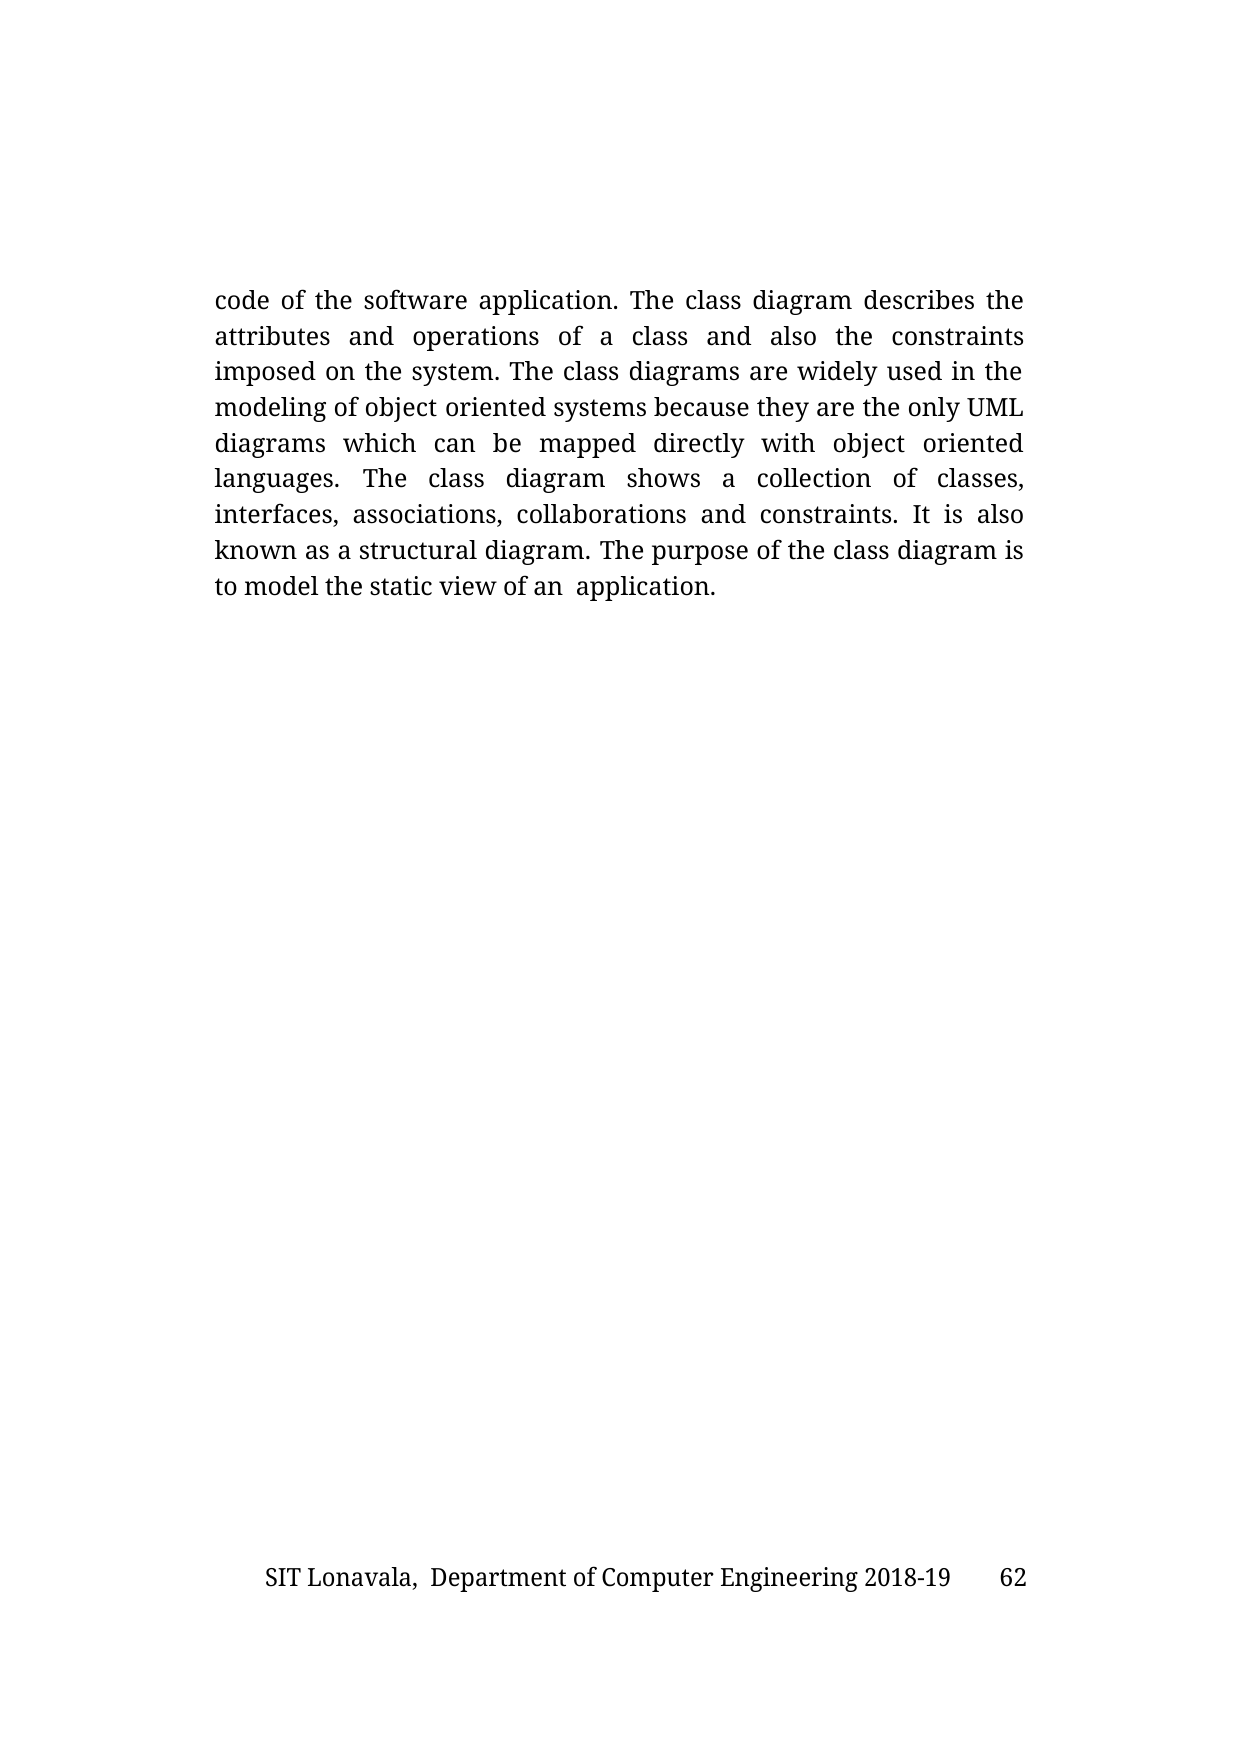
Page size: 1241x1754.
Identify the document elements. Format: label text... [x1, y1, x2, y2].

text code of the software application. The class diagram describes the attributes and operations of a class and also the constraints imposed on the system. The class diagrams are widely used in the modeling of object oriented systems because they are the only UML diagrams which can be mapped directly with object oriented languages. The class diagram shows a collection of classes, interfaces, associations, collaborations and constraints. It is also known as a structural diagram. The purpose of the class diagram is to model the static view of an application. [214, 282, 1024, 602]
